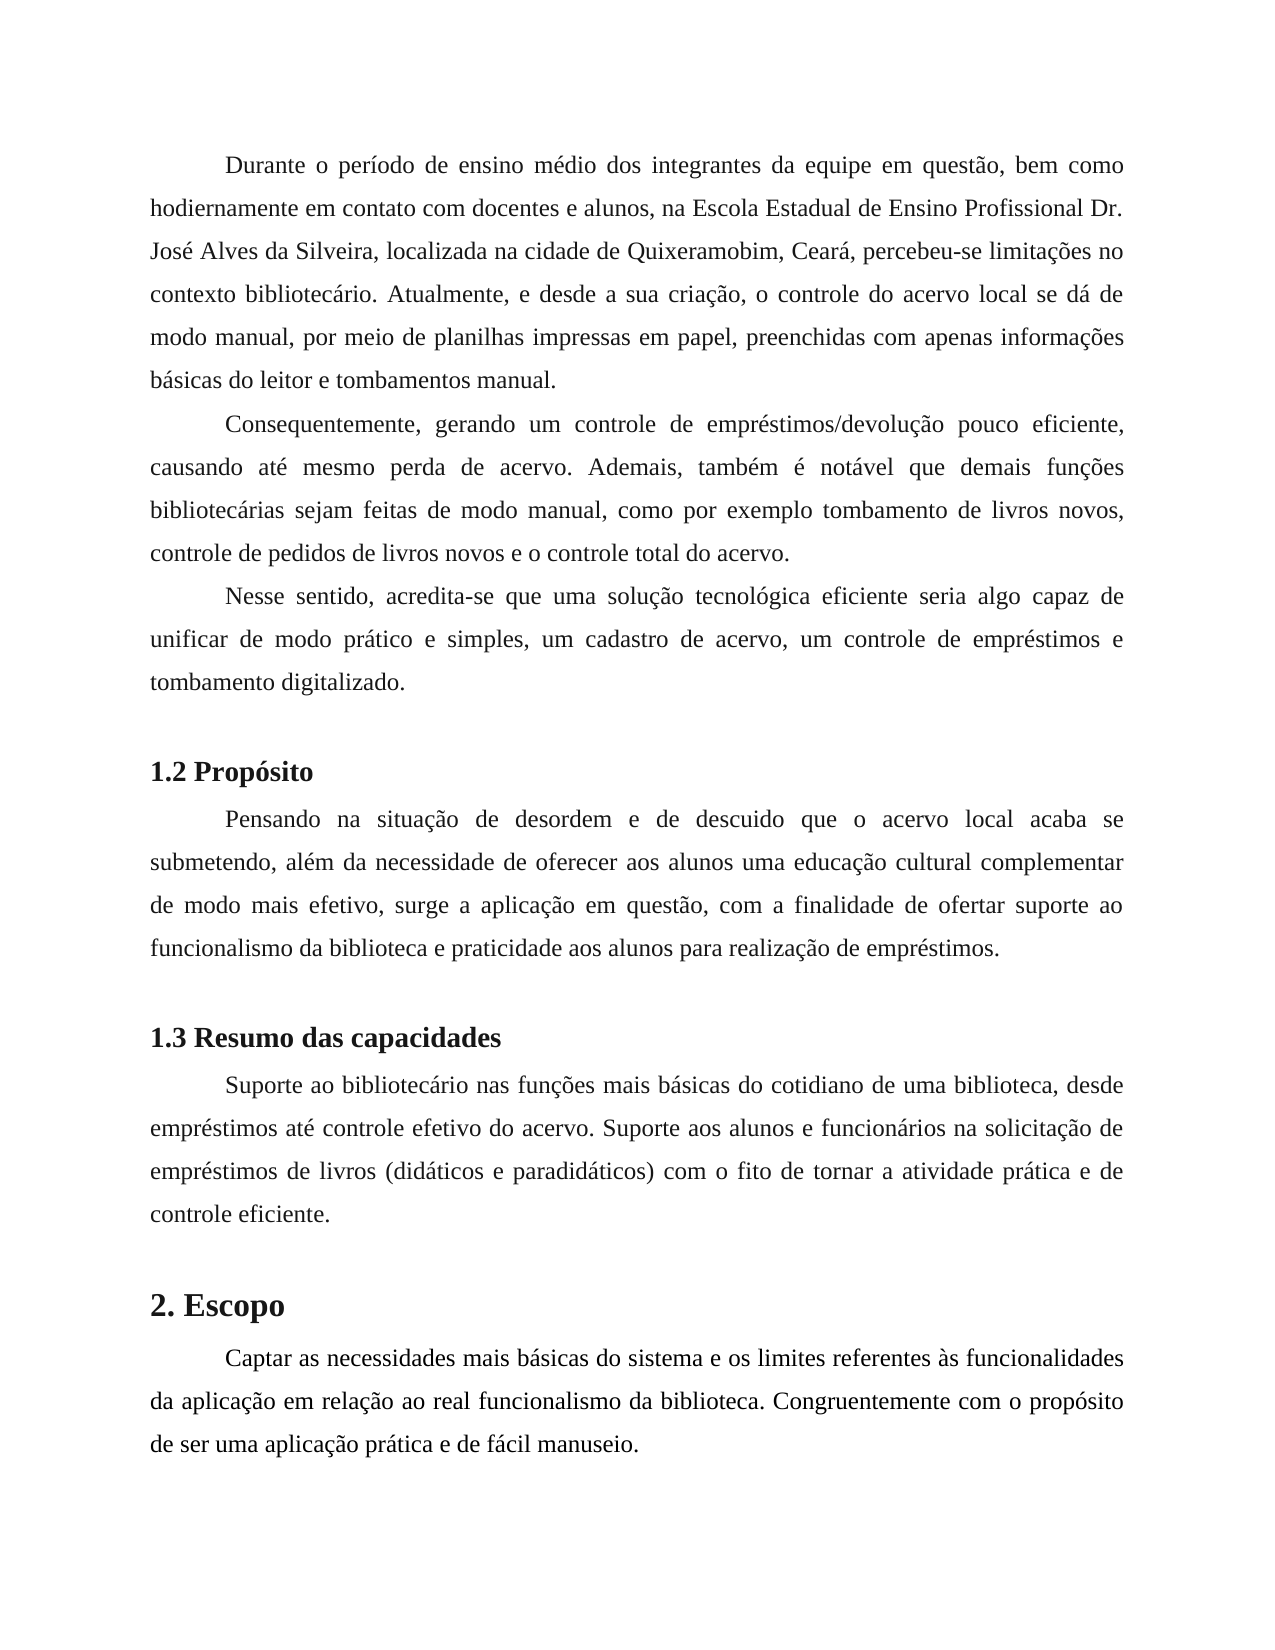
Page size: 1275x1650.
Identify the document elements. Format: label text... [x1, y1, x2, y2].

text Durante o período de ensino médio dos integrantes da equipe em questão, bem como hodiernamente em contato com docentes e alunos, na Escola Estadual de Ensino Profissional Dr. José Alves da Silveira, localizada na cidade de Quixeramobim, Ceará, percebeu-se limitações no contexto bibliotecário. Atualmente, e desde a sua criação, o controle do acervo local se dá de modo manual, por meio de planilhas impressas em papel, preenchidas com apenas informações básicas do leitor e tombamentos manual. [150, 150, 1125, 394]
text Suporte ao bibliotecário nas funções mais básicas do cotidiano de uma biblioteca, desde empréstimos até controle efetivo do acervo. Suporte aos alunos e funcionários na solicitação de empréstimos de livros (didáticos e paradidáticos) com o fito de tornar a atividade prática e de controle eficiente. [150, 1070, 1125, 1228]
text Consequentemente, gerando um controle de empréstimos/devolução pouco eficiente, causando até mesmo perda de acervo. Ademais, também é notável que demais funções bibliotecárias sejam feitas de modo manual, como por exemplo tombamento de livros novos, controle de pedidos de livros novos e o controle total do acervo. [150, 409, 1125, 567]
text 1.3 Resumo das capacidades [150, 1020, 1125, 1053]
text 1.2 Propósito [150, 754, 1125, 787]
text Nesse sentido, acredita-se que uma solução tecnológica eficiente seria algo capaz de unificar de modo prático e simples, um cadastro de acervo, um controle de empréstimos e tombamento digitalizado. [150, 581, 1125, 696]
subtitle 2. Escopo [150, 1286, 1125, 1324]
text Captar as necessidades mais básicas do sistema e os limites referentes às funcionalidades da aplicação em relação ao real funcionalismo da biblioteca. Congruentemente com o propósito de ser uma aplicação prática e de fácil manuseio. [150, 1343, 1125, 1458]
text Pensando na situação de desordem e de descuido que o acervo local acaba se submetendo, além da necessidade de oferecer aos alunos uma educação cultural complementar de modo mais efetivo, surge a aplicação em questão, com a finalidade de ofertar suporte ao funcionalismo da biblioteca e praticidade aos alunos para realização de empréstimos. [150, 804, 1125, 962]
